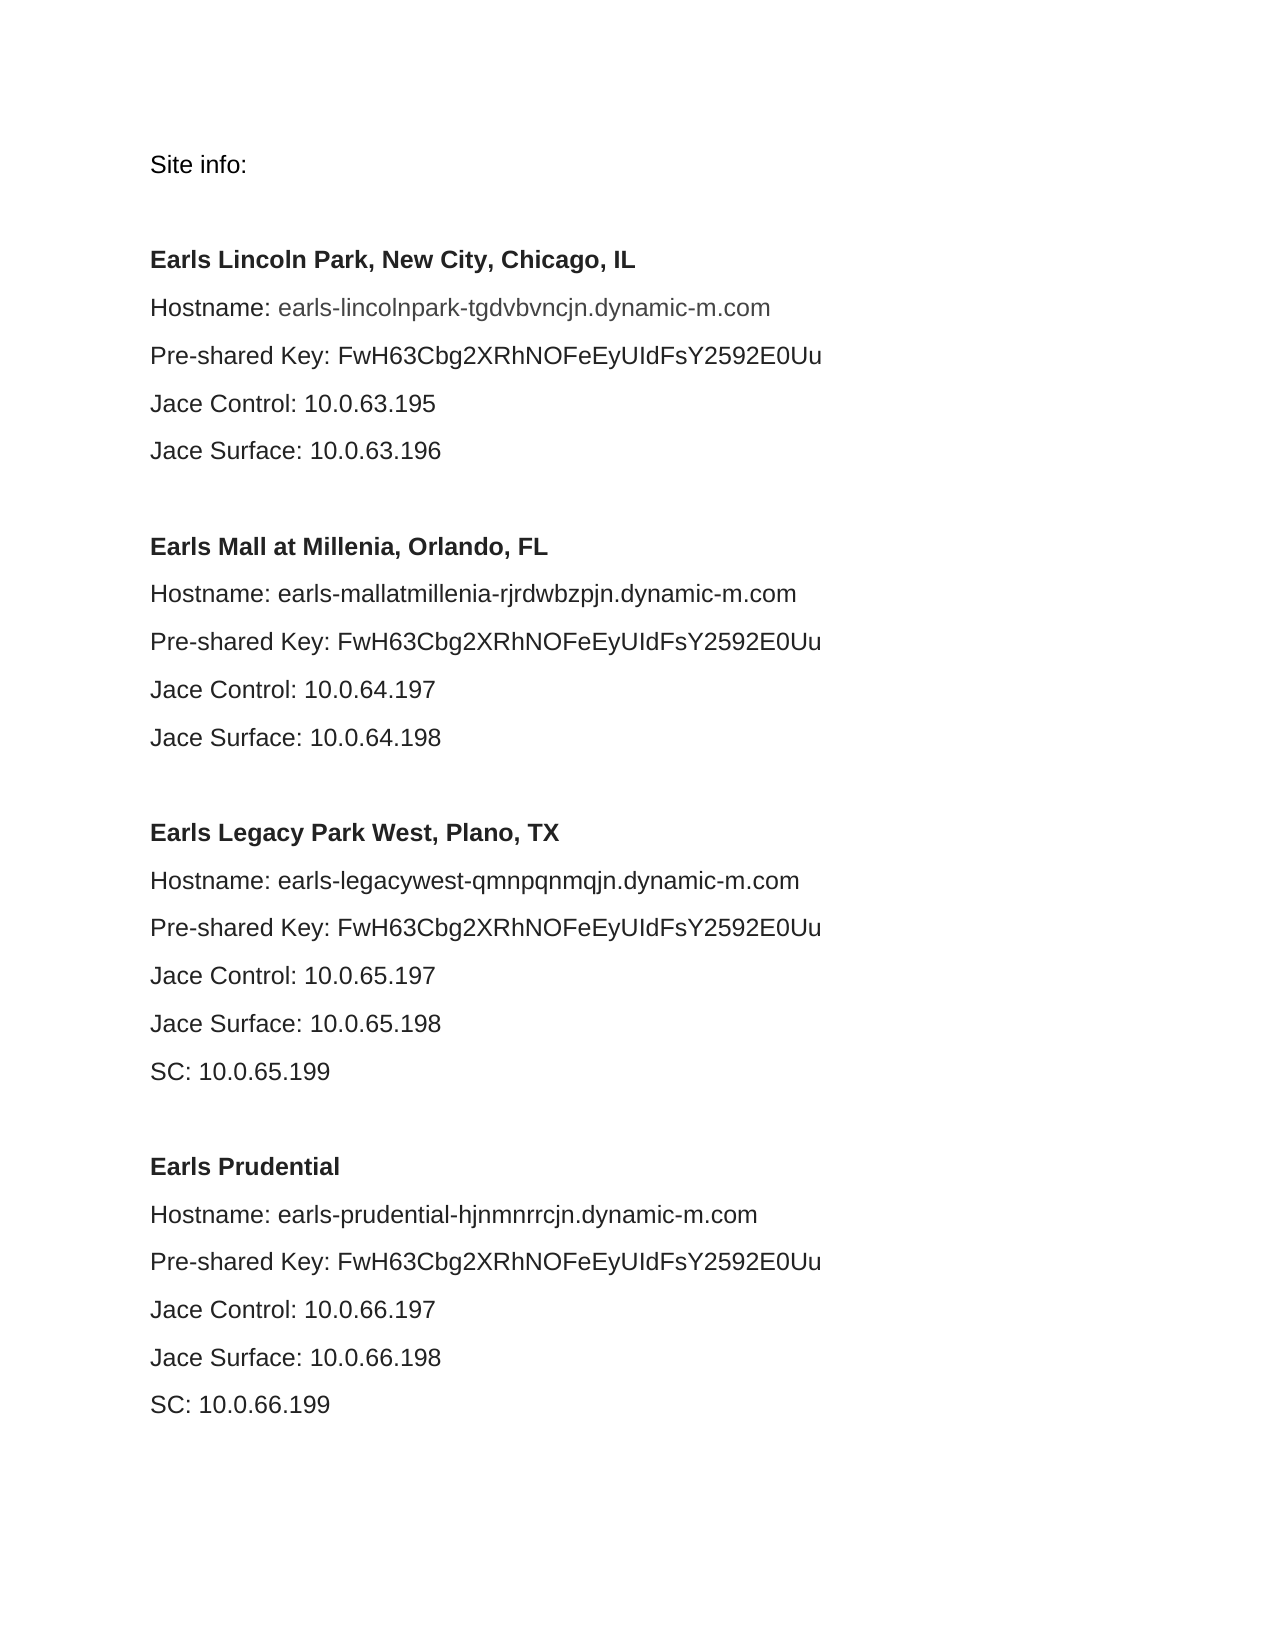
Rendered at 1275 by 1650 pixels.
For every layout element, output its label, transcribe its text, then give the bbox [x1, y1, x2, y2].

text Jace Surface: 10.0.63.196 [150, 436, 1125, 465]
text SC: 10.0.66.199 [150, 1390, 1125, 1419]
text Pre-shared Key: FwH63Cbg2XRhNOFeEyUIdFsY2592E0Uu [150, 341, 1125, 369]
text Earls Legacy Park West, Plano, TX [150, 818, 1125, 847]
text Hostname: earls-lincolnpark-tgdvbvncjn.dynamic-m.com [150, 293, 1125, 322]
text Earls Prudential [150, 1152, 1125, 1181]
text Pre-shared Key: FwH63Cbg2XRhNOFeEyUIdFsY2592E0Uu [150, 627, 1125, 656]
text Jace Control: 10.0.66.197 [150, 1295, 1125, 1324]
text Hostname: earls-mallatmillenia-rjrdwbzpjn.dynamic-m.com [150, 579, 1125, 608]
text Hostname: earls-legacywest-qmnpqnmqjn.dynamic-m.com [150, 866, 1125, 894]
text Jace Surface: 10.0.64.198 [150, 722, 1125, 751]
text Jace Surface: 10.0.66.198 [150, 1343, 1125, 1371]
text Earls Mall at Millenia, Orlando, FL [150, 532, 1125, 560]
text Jace Control: 10.0.64.197 [150, 675, 1125, 703]
text Jace Control: 10.0.65.197 [150, 961, 1125, 990]
text Pre-shared Key: FwH63Cbg2XRhNOFeEyUIdFsY2592E0Uu [150, 1247, 1125, 1276]
text Earls Lincoln Park, New City, Chicago, IL [150, 245, 1125, 274]
text Pre-shared Key: FwH63Cbg2XRhNOFeEyUIdFsY2592E0Uu [150, 913, 1125, 942]
text Hostname: earls-prudential-hjnmnrrcjn.dynamic-m.com [150, 1199, 1125, 1228]
text Jace Control: 10.0.63.195 [150, 388, 1125, 417]
text SC: 10.0.65.199 [150, 1056, 1125, 1085]
text Jace Surface: 10.0.65.198 [150, 1009, 1125, 1037]
text Site info: [150, 150, 1125, 179]
